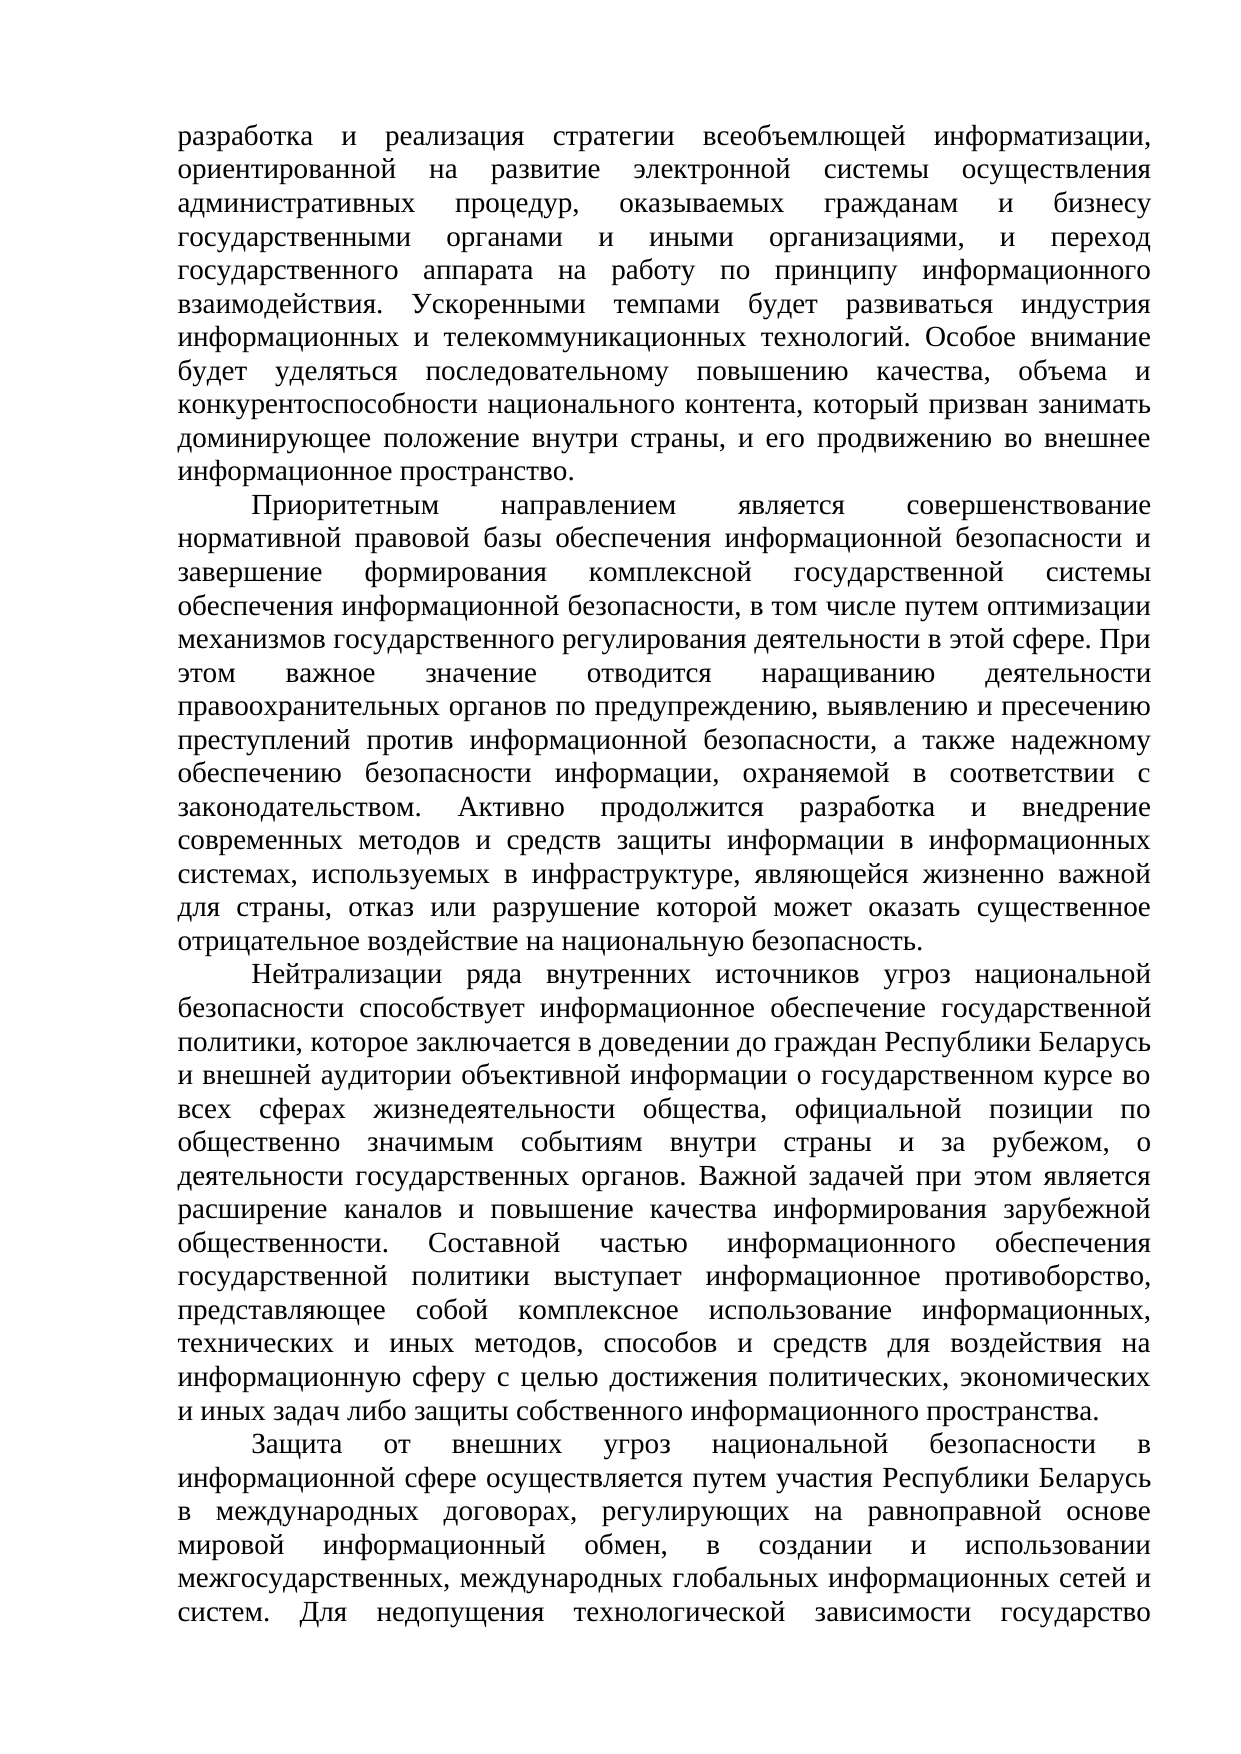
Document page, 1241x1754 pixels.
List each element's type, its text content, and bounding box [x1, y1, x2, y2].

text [177, 1426, 1152, 1627]
text Приоритетным направлением является совершенствование нормативной правовой базы обеспечения информационной безопасности и завершение формирования комплексной государственной системы обеспечения информационной безопасности, в том числе путем оптимизации механизмов государственного регулирования деятельности в этой сфере. При этом важное значение отводится наращиванию деятельности правоохранительных органов по предупреждению, выявлению и пресечению преступлений против информационной безопасности, а также надежному обеспечению безопасности информации, охраняемой в соответствии с законодательством. Активно продолжится разработка и внедрение современных методов и средств защиты информации в информационных системах, используемых в инфраструктуре, являющейся жизненно важной для страны, отказ или разрушение которой может оказать существенное отрицательное воздействие на национальную безопасность. [177, 487, 1152, 957]
text Нейтрализации ряда внутренних источников угроз национальной безопасности способствует информационное обеспечение государственной политики, которое заключается в доведении до граждан Республики Беларусь и внешней аудитории объективной информации о государственном курсе во всех сферах жизнедеятельности общества, официальной позиции по общественно значимым событиям внутри страны и за рубежом, о деятельности государственных органов. Важной задачей при этом является расширение каналов и повышение качества информирования зарубежной общественности. Составной частью информационного обеспечения государственной политики выступает информационное противоборство, представляющее собой комплексное использование информационных, технических и иных методов, способов и средств для воздействия на информационную сферу с целью достижения политических, экономических и иных задач либо защиты собственного информационного пространства. [177, 957, 1152, 1426]
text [177, 118, 1152, 487]
